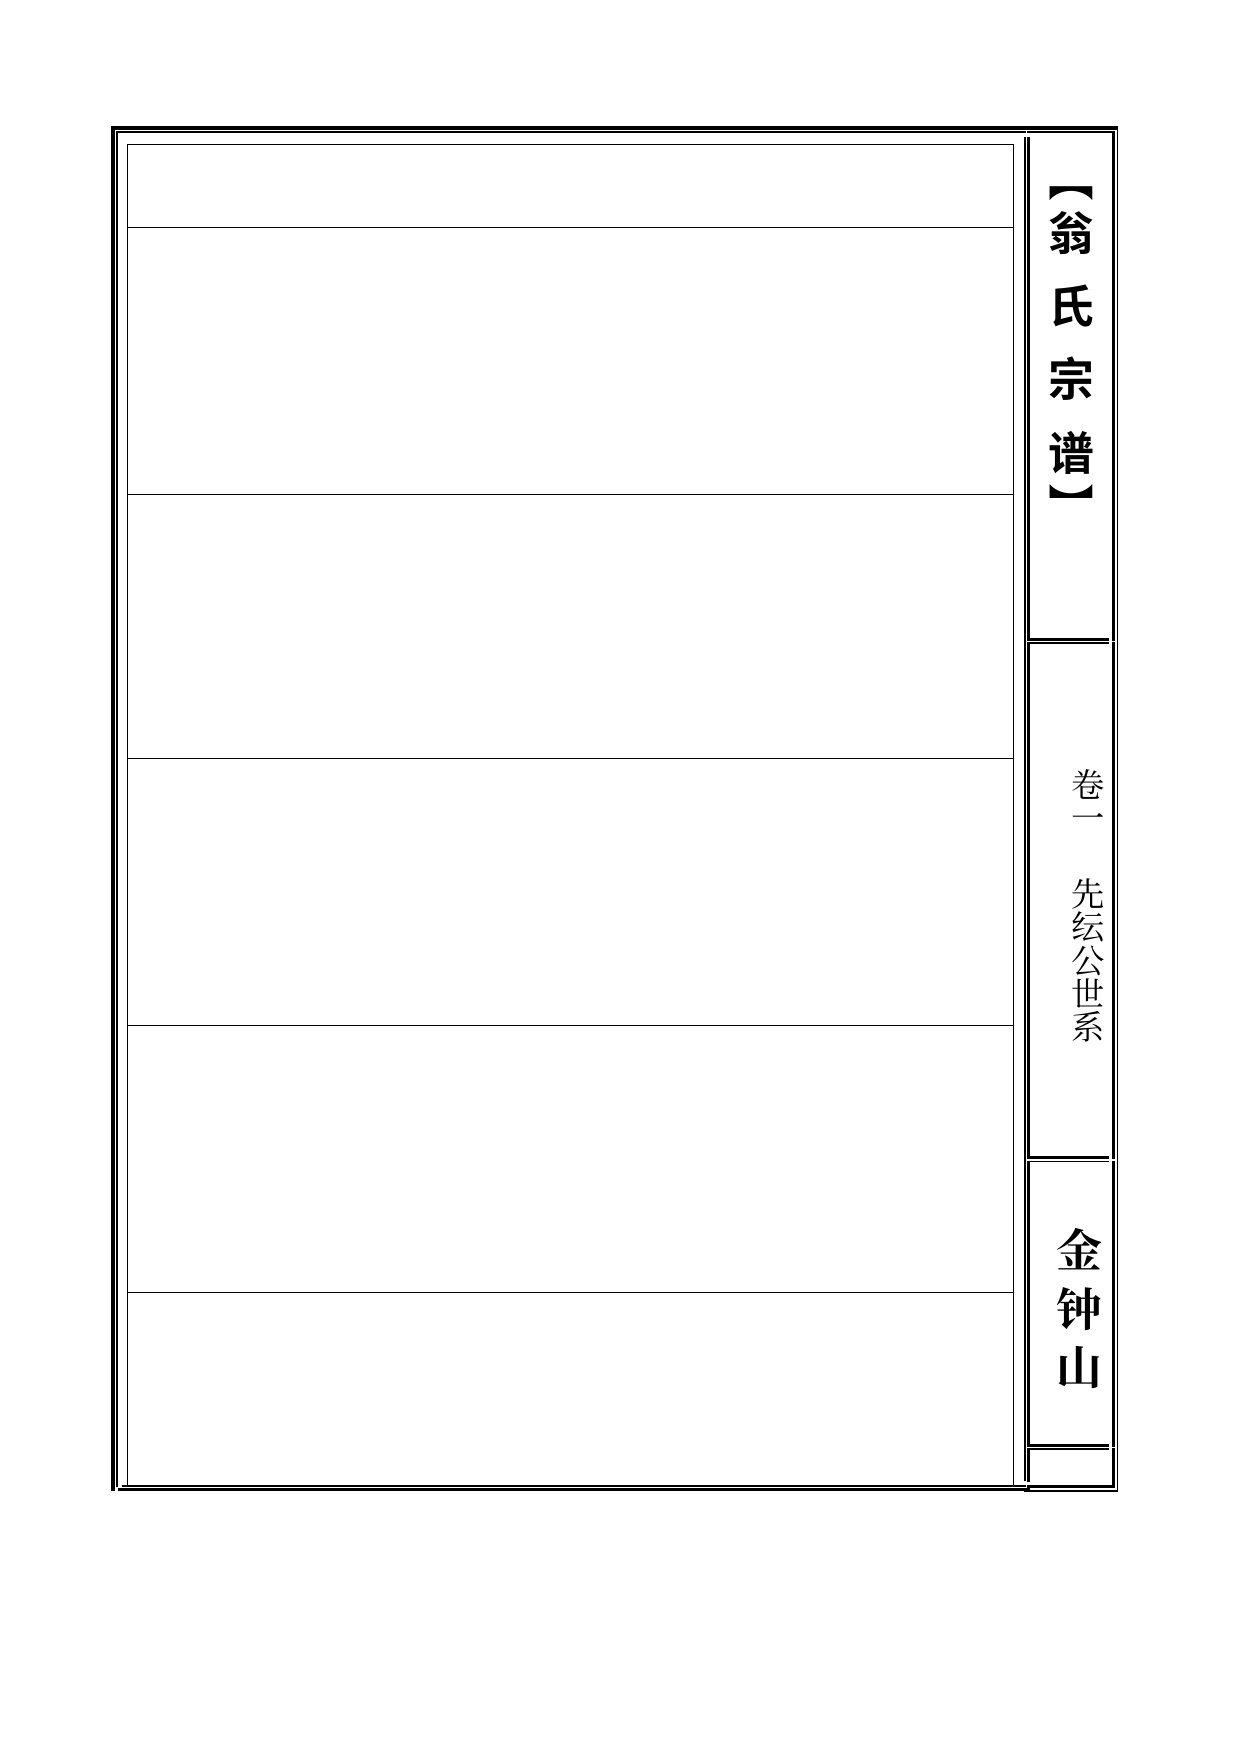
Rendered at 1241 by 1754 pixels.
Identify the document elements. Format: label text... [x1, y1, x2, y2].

table_header 【翁 氏 宗 谱】 [1027, 133, 1112, 637]
table_cell [1027, 1444, 1115, 1485]
table_cell 金钟山 [1027, 1156, 1115, 1443]
table_cell 卷一 先纭公世系 [1027, 638, 1115, 1156]
table_header [115, 130, 1027, 1485]
